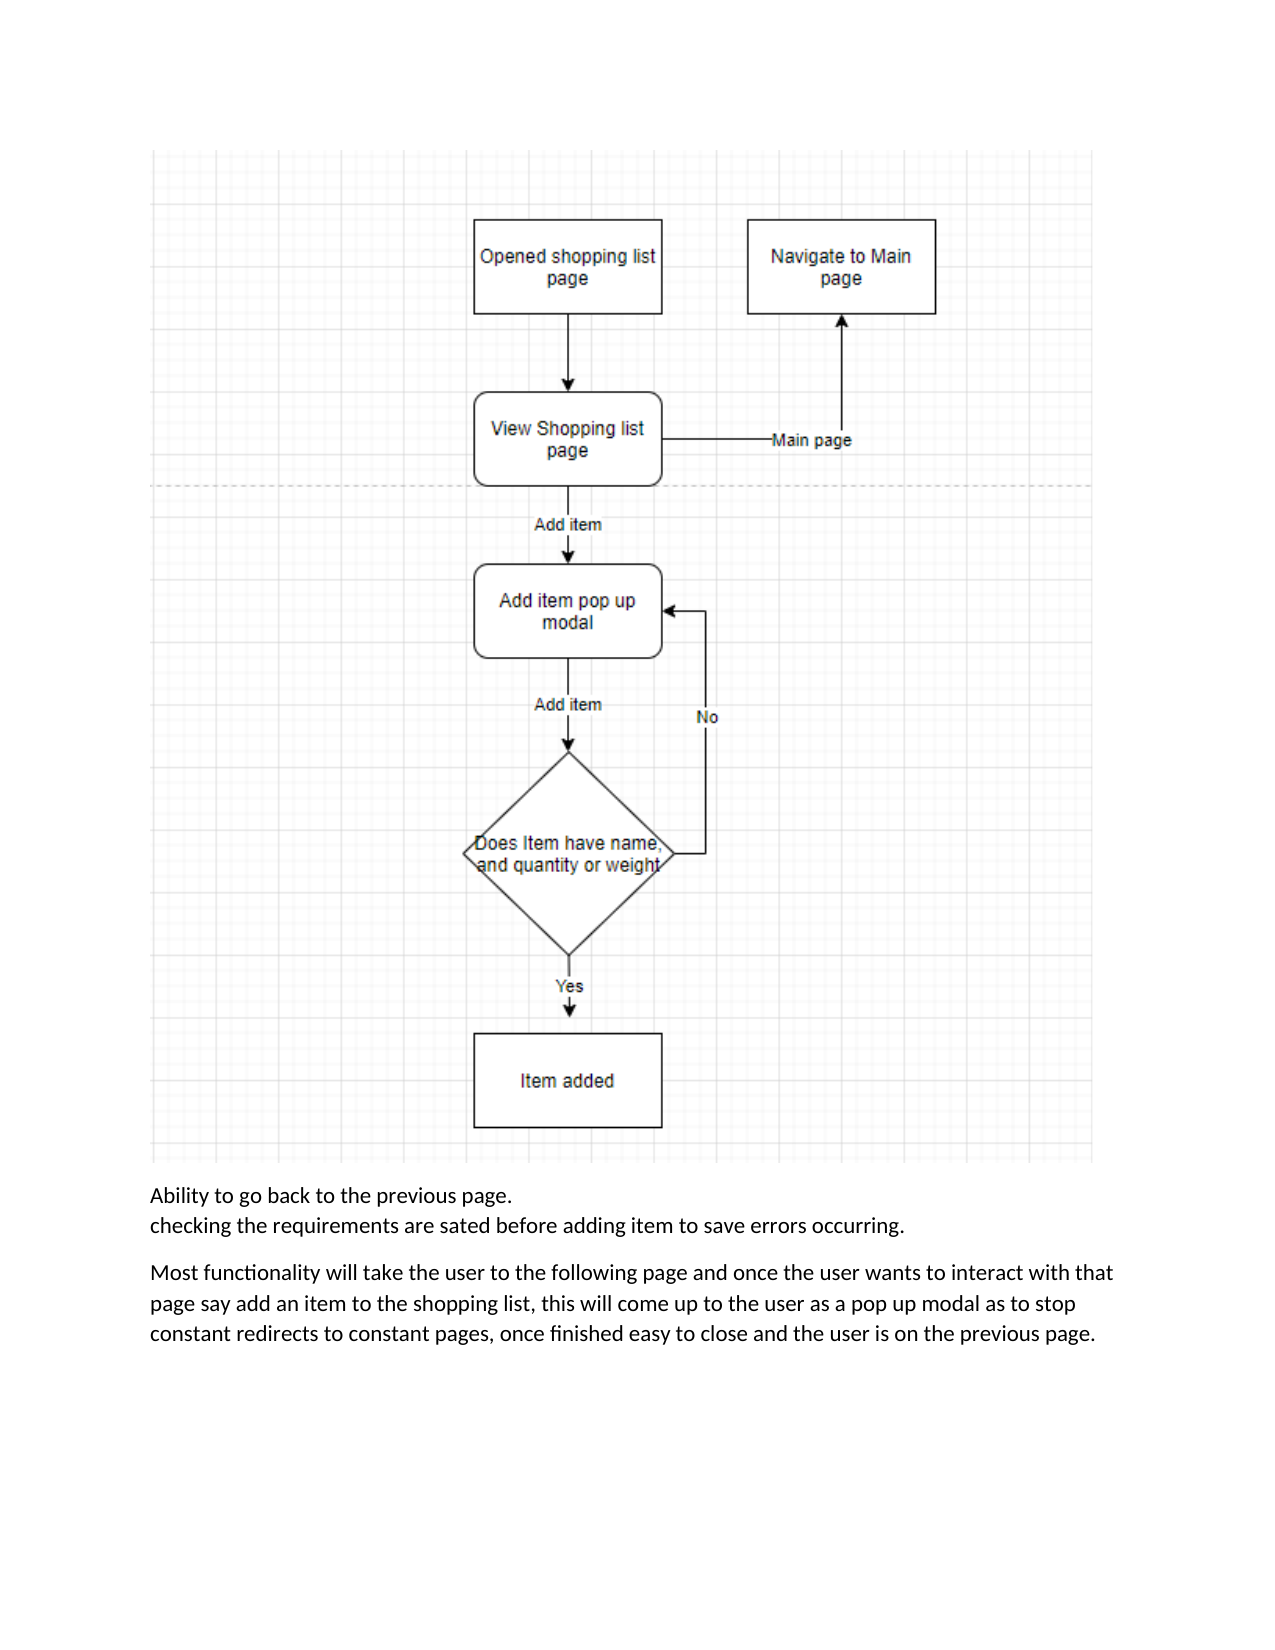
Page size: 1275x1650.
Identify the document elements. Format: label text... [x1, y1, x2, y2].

text Ability to go back to the previous page. checking the requirements are sated before adding item to save errors occurring. [150, 1181, 1125, 1240]
text Most functionality will take the user to the following page and once the user wants to interact with that page say add an item to the shopping list, this will come up to the user as a pop up modal as to stop constant redirects to constant pages, once finished easy to close and the user is on the previous page. [150, 1258, 1125, 1347]
picture [150, 150, 1093, 1163]
